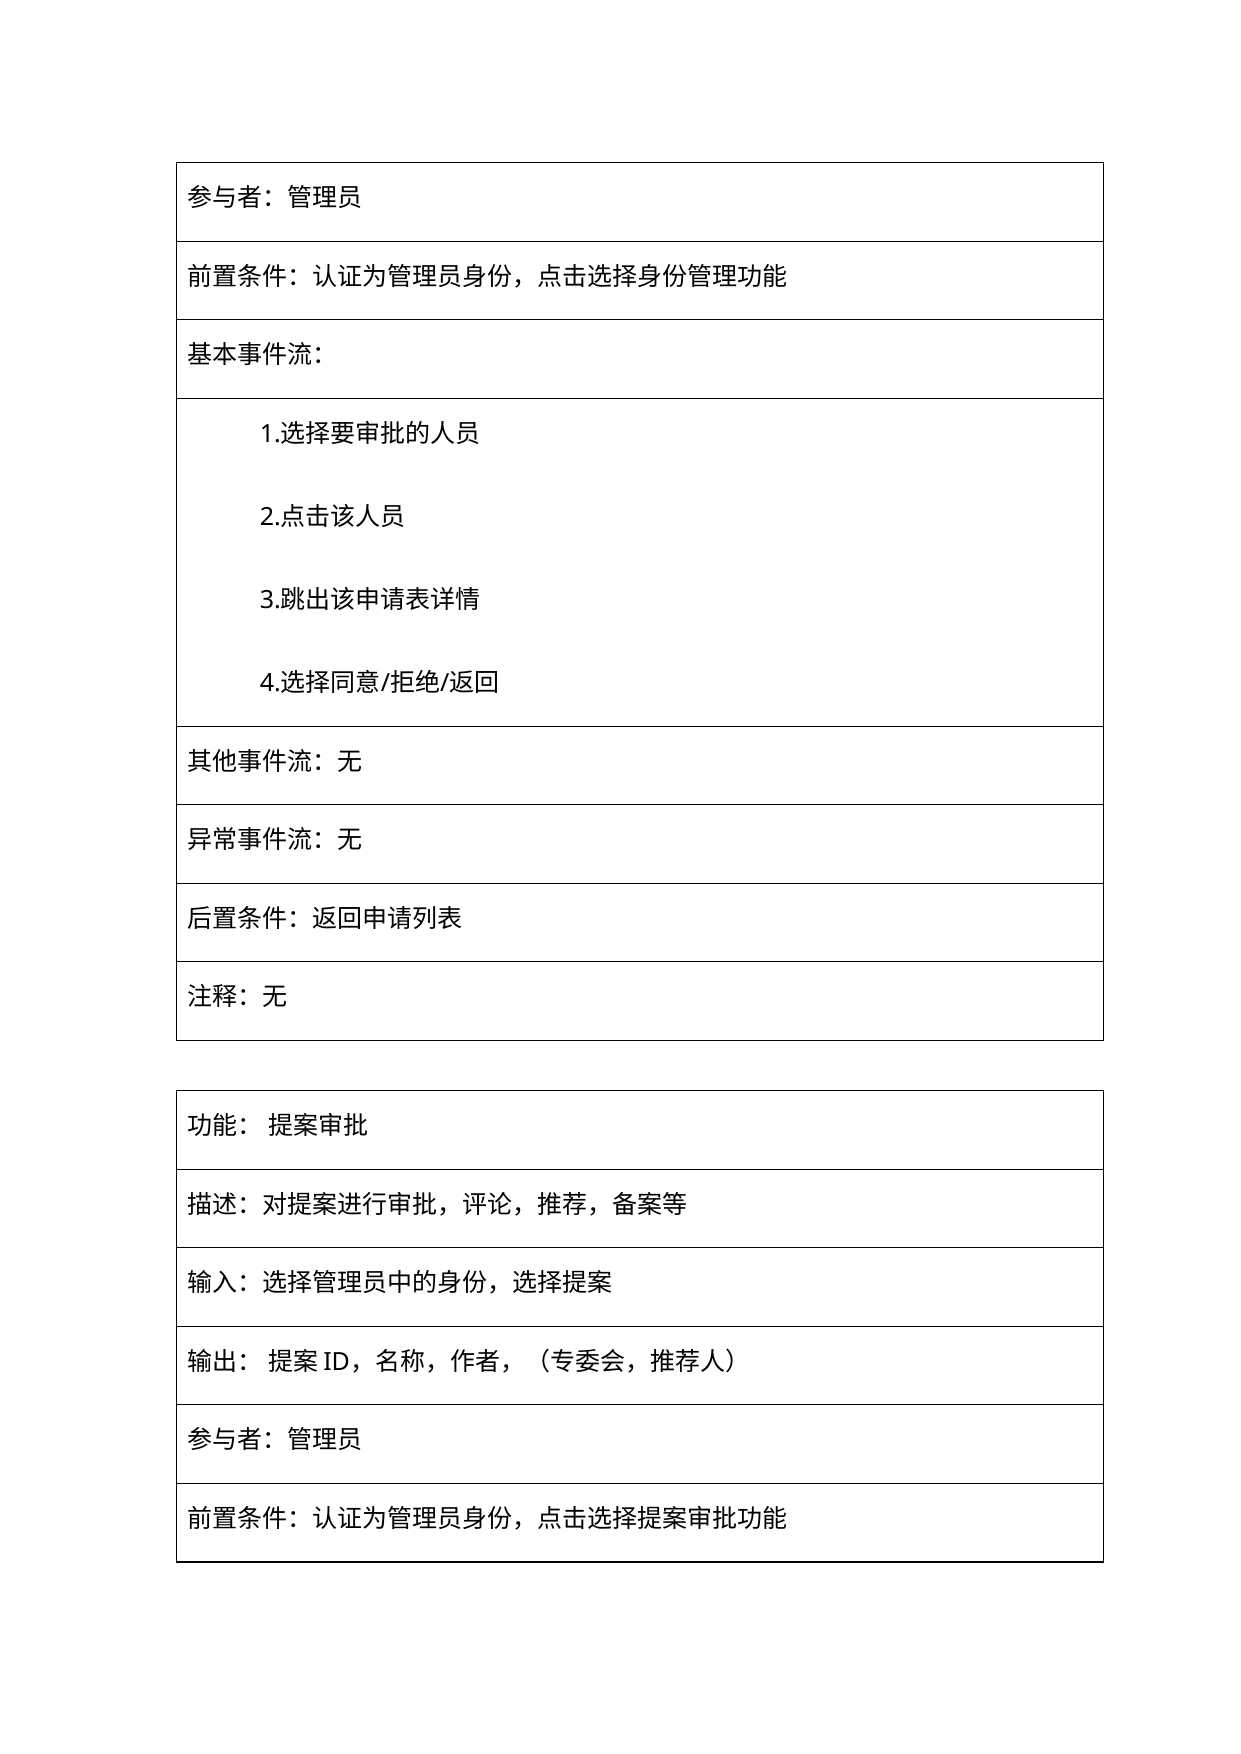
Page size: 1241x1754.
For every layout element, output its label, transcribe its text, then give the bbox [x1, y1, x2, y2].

table_cell 输入：选择管理员中的身份，选择提案 [177, 1248, 1103, 1326]
table_cell 前置条件：认证为管理员身份，点击选择身份管理功能 [177, 242, 1103, 319]
table_header 功能： 提案审批 [177, 1091, 1103, 1169]
table_cell 基本事件流： [177, 320, 1103, 398]
table_cell 描述：对提案进行审批，评论，推荐，备案等 [177, 1170, 1103, 1247]
table_cell 参与者：管理员 [177, 1405, 1103, 1483]
table_cell 前置条件：认证为管理员身份，点击选择提案审批功能 [177, 1484, 1103, 1561]
table_cell 参与者：管理员 [177, 163, 1103, 241]
table_cell 注释：无 [177, 962, 1103, 1040]
table_cell 1.选择要审批的人员 2.点击该人员 3.跳出该申请表详情 4.选择同意/拒绝/返回 [177, 399, 1103, 726]
table_cell 输出： 提案ID，名称，作者，（专委会，推荐人） [177, 1327, 1103, 1404]
table_cell 异常事件流：无 [177, 805, 1103, 883]
table_cell 后置条件：返回申请列表 [177, 884, 1103, 961]
table_cell 其他事件流：无 [177, 727, 1103, 804]
